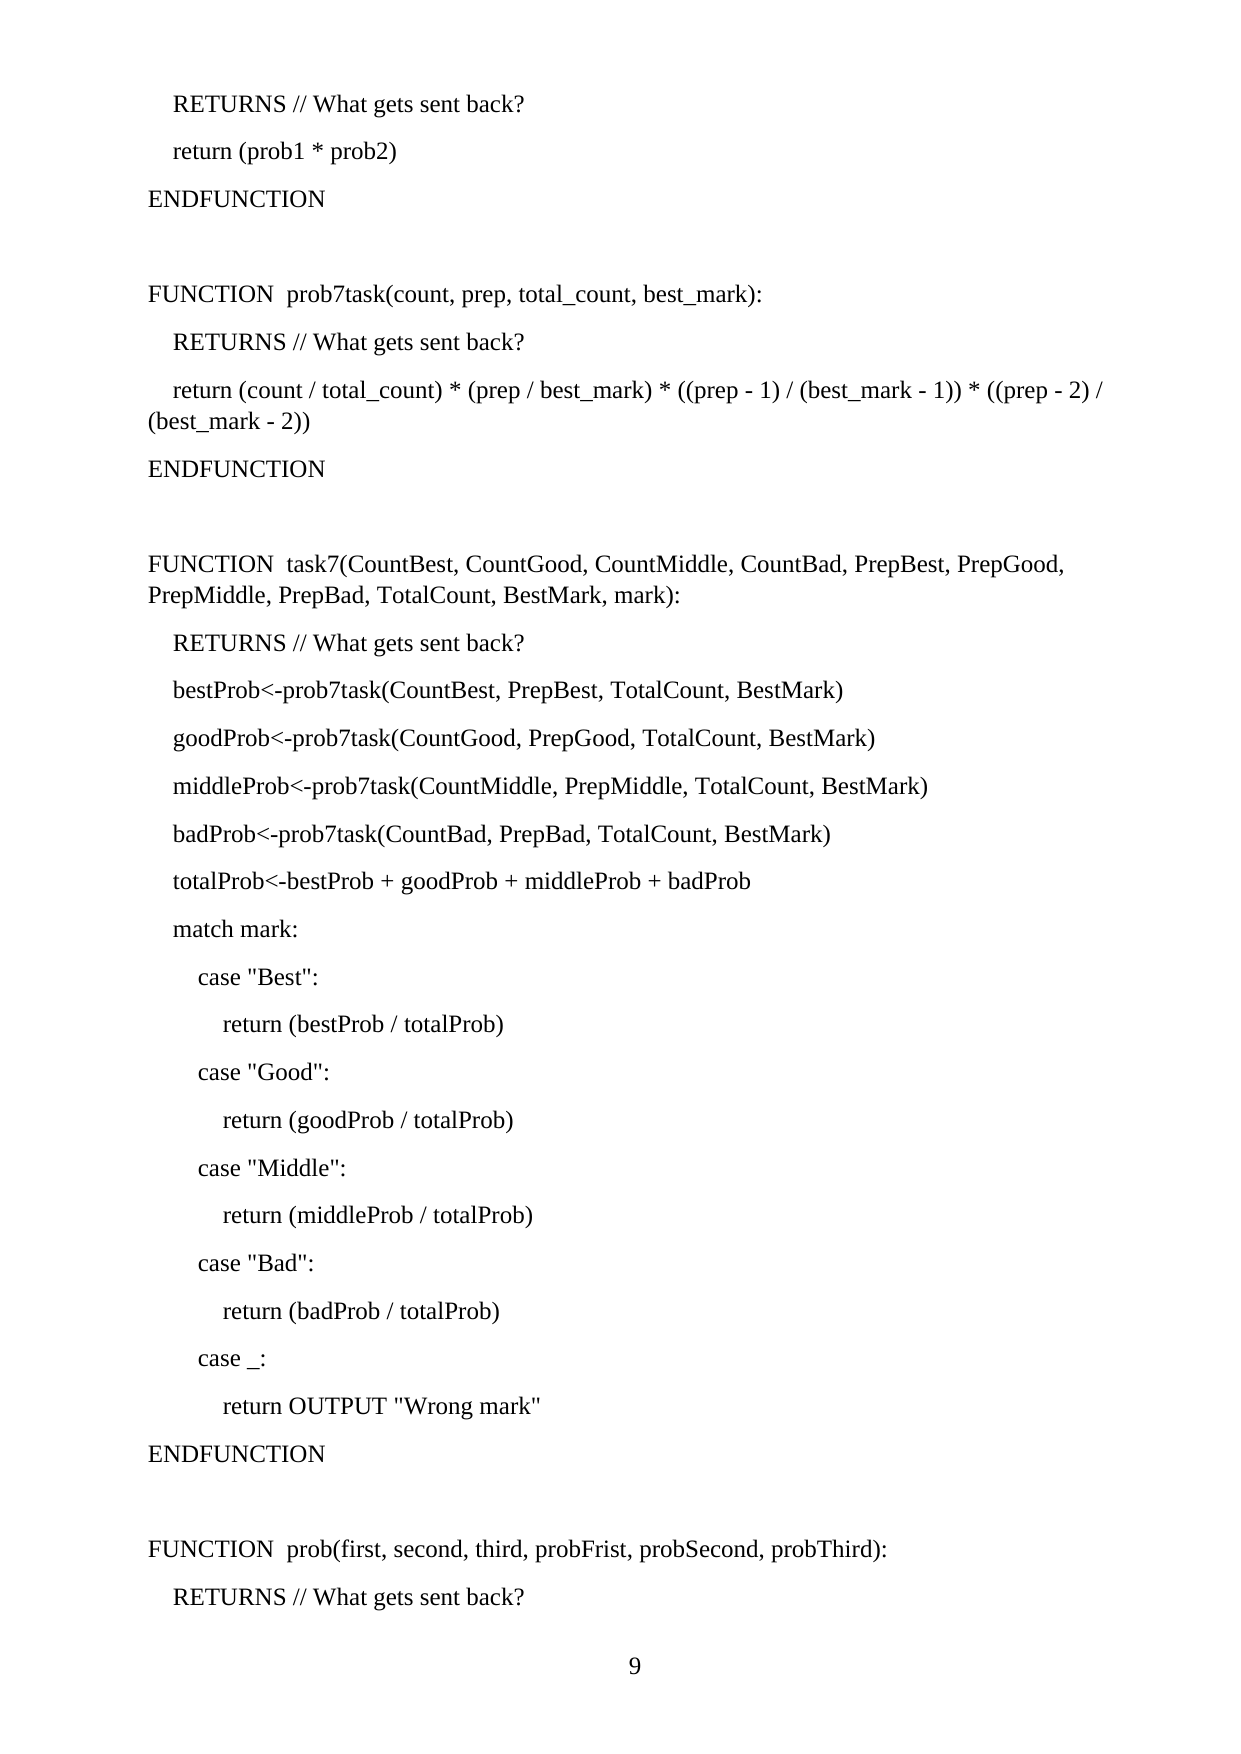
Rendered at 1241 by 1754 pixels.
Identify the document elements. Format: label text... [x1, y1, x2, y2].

text return (goodProb / totalProb) [148, 1105, 1122, 1134]
text RETURNS // What gets sent back? [148, 1582, 1122, 1611]
text RETURNS // What gets sent back? [148, 628, 1122, 657]
text case _: [148, 1343, 1122, 1372]
text match mark: [148, 914, 1122, 943]
text badProb<-prob7task(CountBad, PrepBad, TotalCount, BestMark) [148, 819, 1122, 847]
text return (prob1 * prob2) [148, 136, 1122, 165]
text goodProb<-prob7task(CountGood, PrepGood, TotalCount, BestMark) [148, 723, 1122, 752]
text case "Middle": [148, 1153, 1122, 1181]
text FUNCTION prob(first, second, third, probFrist, probSecond, probThird): [148, 1534, 1122, 1563]
text return (bestProb / totalProb) [148, 1009, 1122, 1038]
text return (middleProb / totalProb) [148, 1200, 1122, 1229]
text ENDFUNCTION [148, 184, 1122, 213]
text case "Best": [148, 962, 1122, 991]
text return (badProb / totalProb) [148, 1296, 1122, 1324]
text FUNCTION task7(CountBest, CountGood, CountMiddle, CountBad, PrepBest, PrepGood, PrepMiddle, PrepBad, TotalCount, BestMark, mark): [148, 549, 1122, 609]
text RETURNS // What gets sent back? [148, 89, 1122, 117]
text totalProb<-bestProb + goodProb + middleProb + badProb [148, 866, 1122, 895]
text FUNCTION prob7task(count, prep, total_count, best_mark): [148, 279, 1122, 308]
text case "Good": [148, 1057, 1122, 1086]
text return (count / total_count) * (prep / best_mark) * ((prep - 1) / (best_mark - 1)) * ((prep - 2) / (best_mark - 2)) [148, 375, 1122, 435]
text ENDFUNCTION [148, 454, 1122, 482]
text bestProb<-prob7task(CountBest, PrepBest, TotalCount, BestMark) [148, 676, 1122, 704]
text ENDFUNCTION [148, 1439, 1122, 1468]
text case "Bad": [148, 1248, 1122, 1277]
text RETURNS // What gets sent back? [148, 327, 1122, 356]
text return OUTPUT "Wrong mark" [148, 1391, 1122, 1420]
text middleProb<-prob7task(CountMiddle, PrepMiddle, TotalCount, BestMark) [148, 771, 1122, 800]
